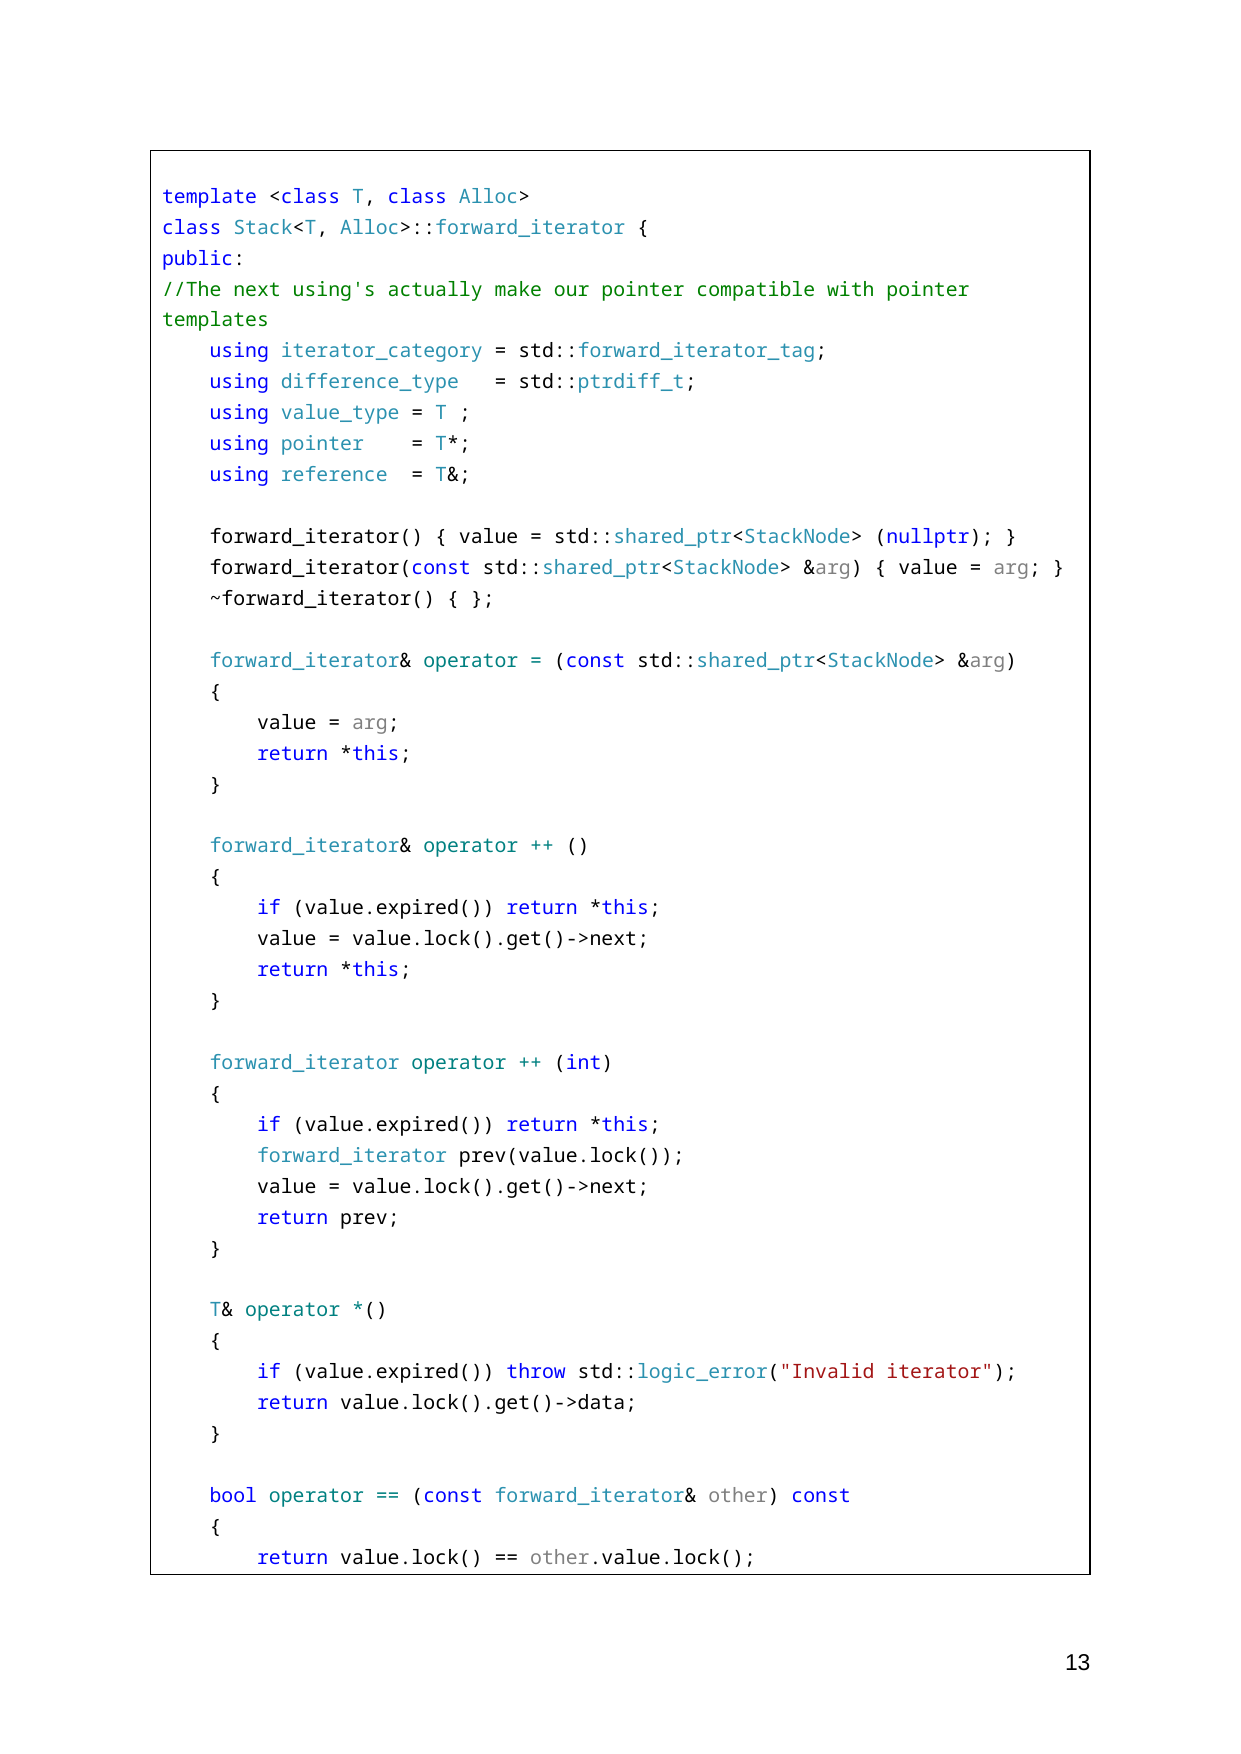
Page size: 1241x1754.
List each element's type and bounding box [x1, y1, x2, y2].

table_header [151, 151, 1089, 1574]
